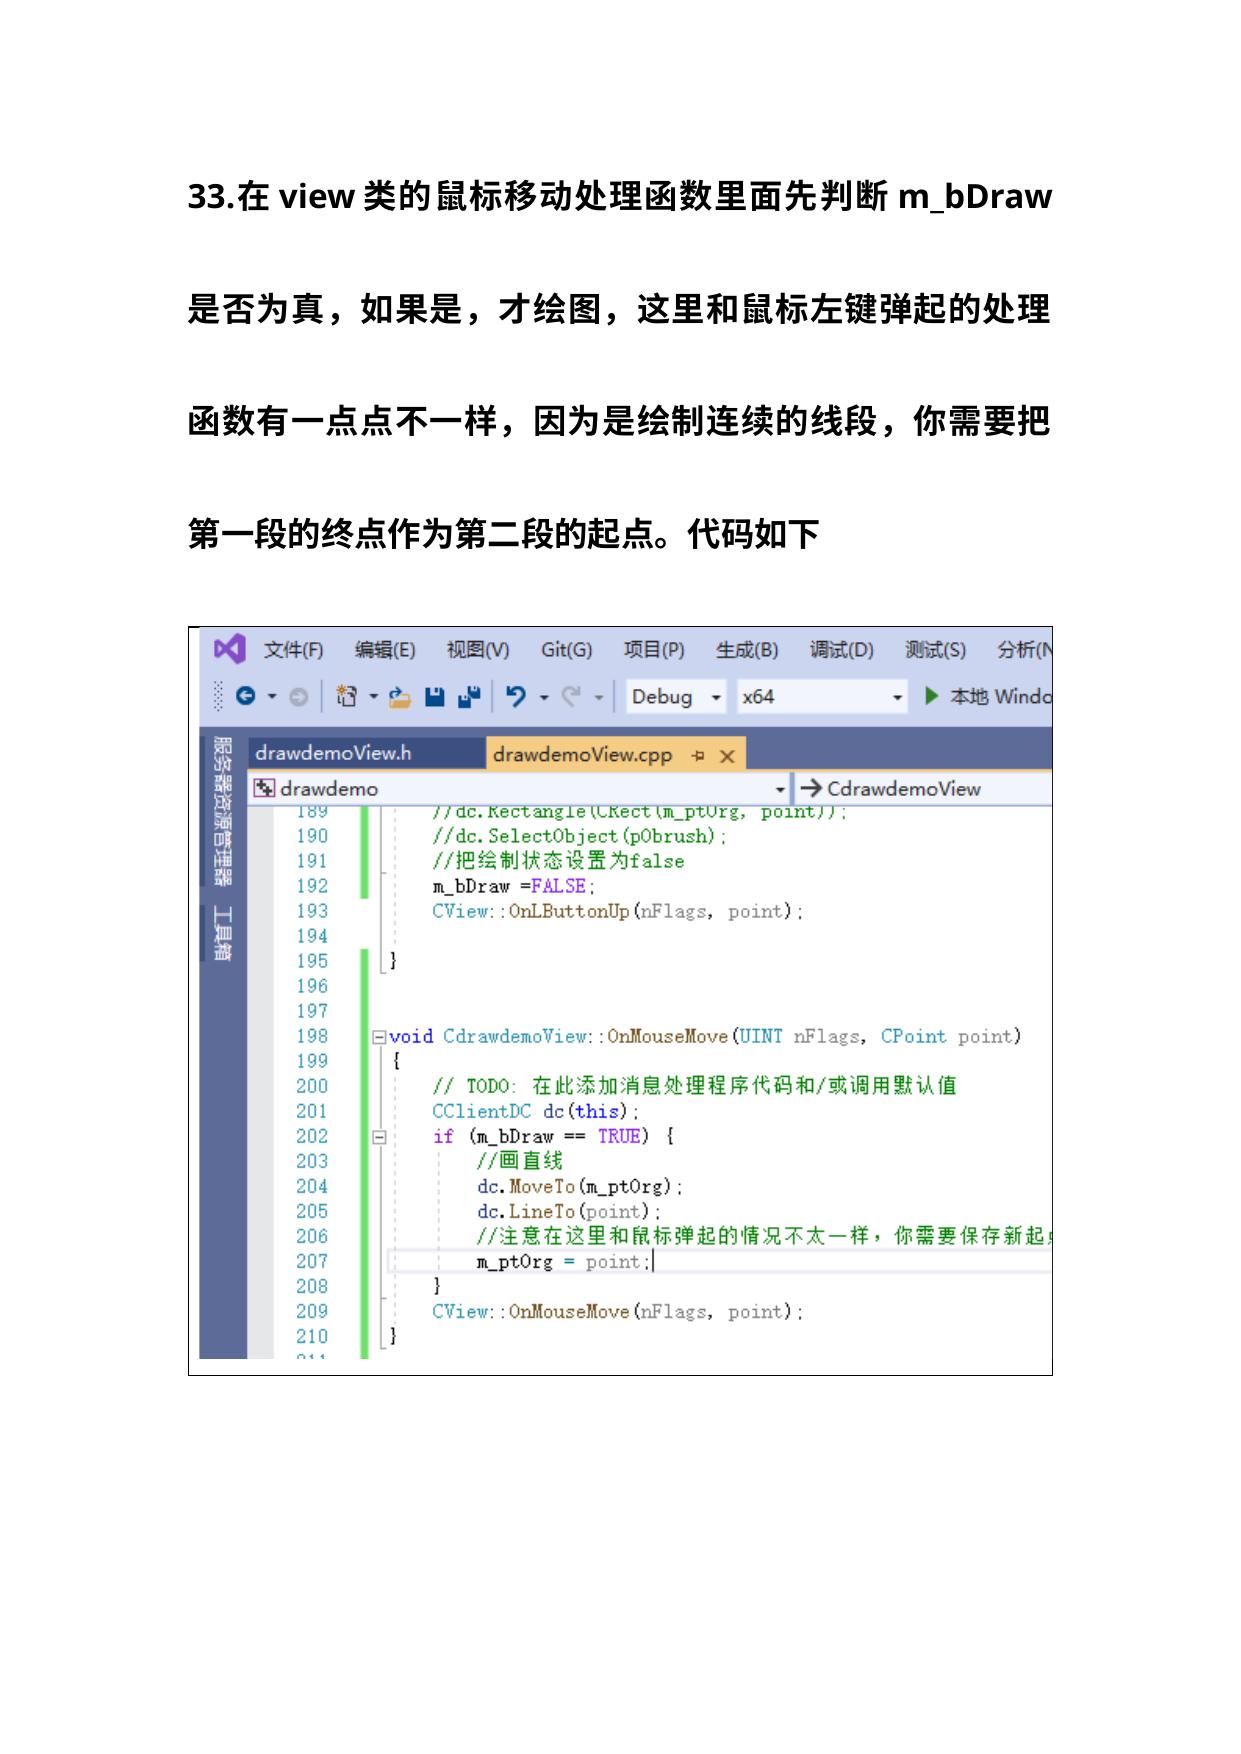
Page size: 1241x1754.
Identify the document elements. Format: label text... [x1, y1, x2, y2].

table_header [189, 628, 1052, 1375]
picture [199, 627, 1053, 1359]
subtitle 33.在view类的鼠标移动处理函数里面先判断m_bDraw是否为真，如果是，才绘图，这里和鼠标左键弹起的处理函数有一点点不一样，因为是绘制连续的线段，你需要把第一段的终点作为第二段的起点。代码如下 [187, 162, 1053, 564]
